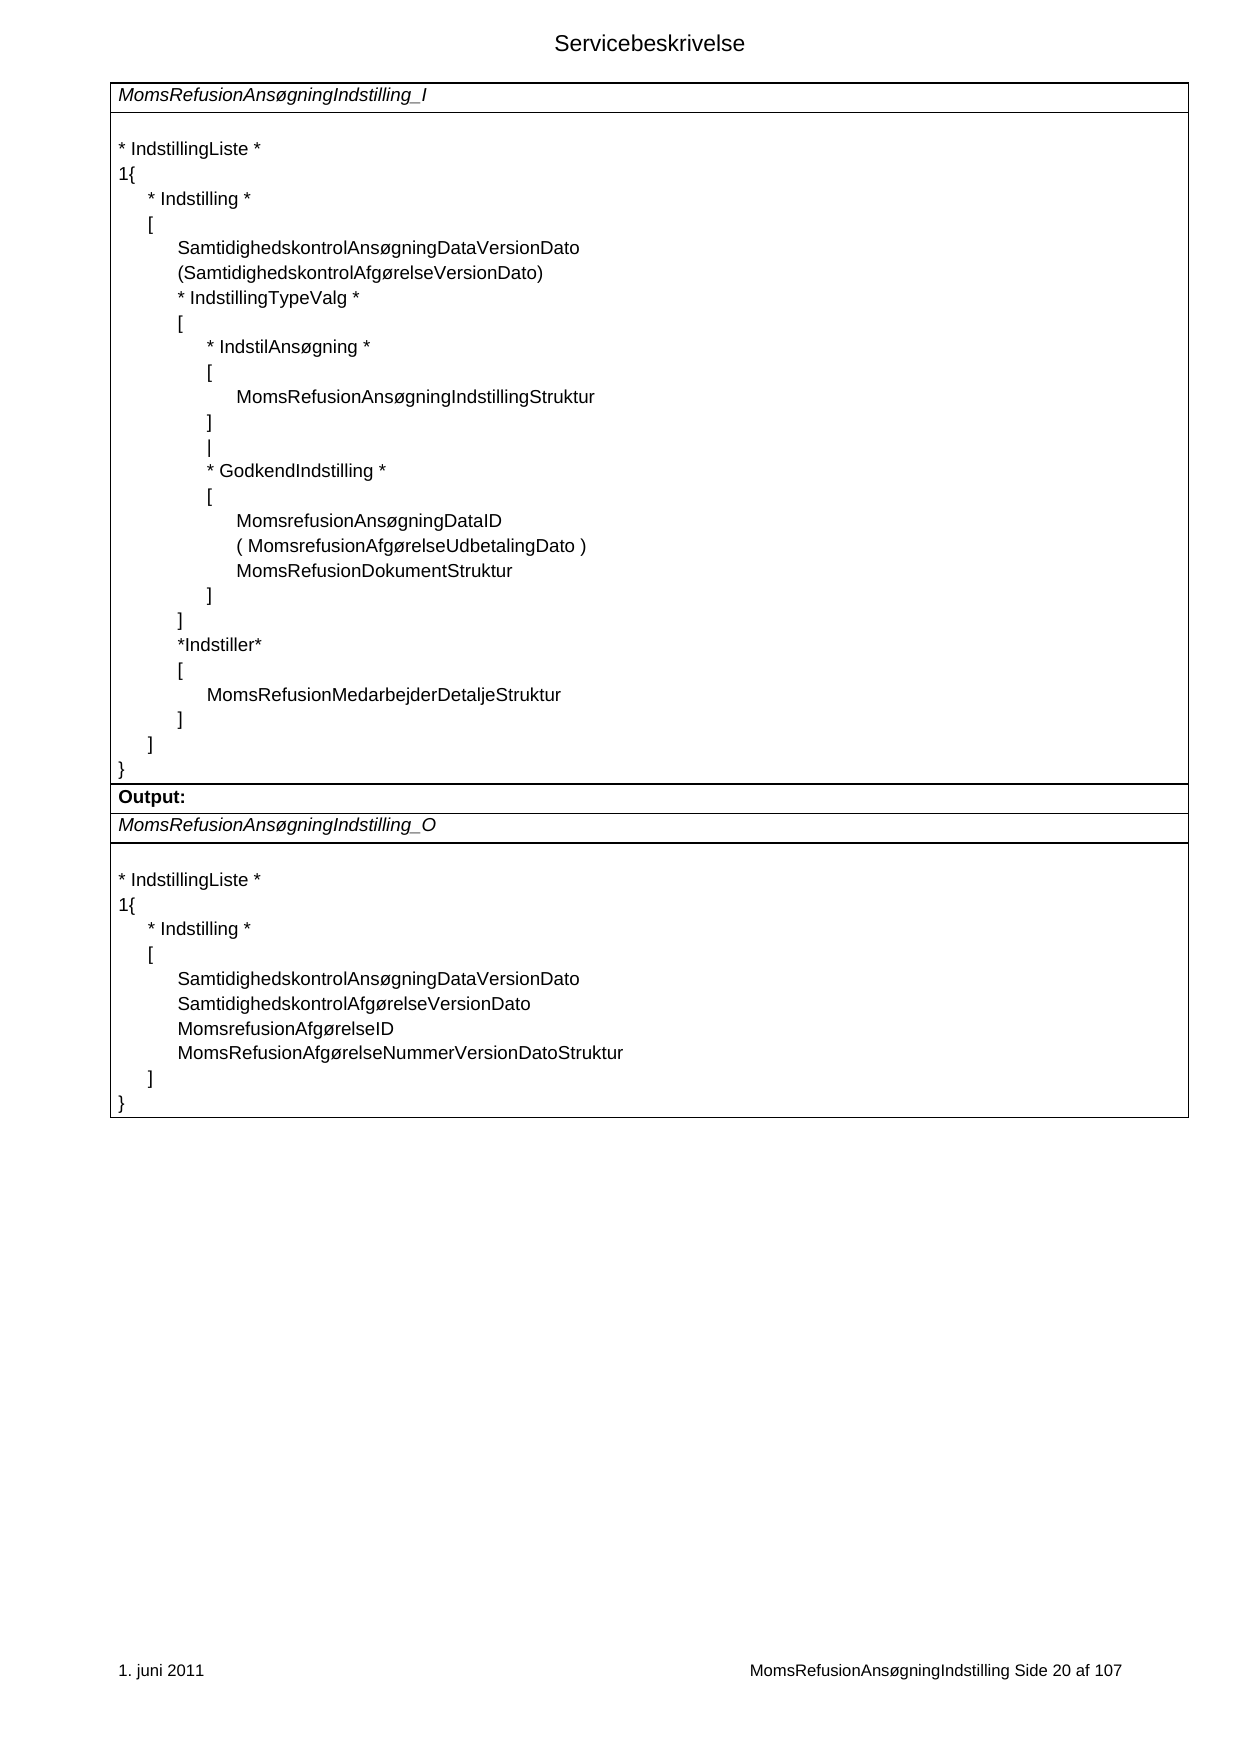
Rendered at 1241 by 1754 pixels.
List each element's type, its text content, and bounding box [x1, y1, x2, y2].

table_cell * IndstillingListe * 1{ * Indstilling * [ SamtidighedskontrolAnsøgningDataVersionDato (SamtidighedskontrolAfgørelseVersionDato) * IndstillingTypeValg * [ * IndstilAnsøgning * [ MomsRefusionAnsøgningIndstillingStruktur ] | * GodkendIndstilling * [ MomsrefusionAnsøgningDataID ( MomsrefusionAfgørelseUdbetalingDato ) MomsRefusionDokumentStruktur ] ] *Indstiller* [ MomsRefusionMedarbejderDetaljeStruktur ] ] } [111, 113, 1188, 783]
table_cell Output: [111, 785, 1188, 813]
table_cell * IndstillingListe * 1{ * Indstilling * [ SamtidighedskontrolAnsøgningDataVersionDato SamtidighedskontrolAfgørelseVersionDato MomsrefusionAfgørelseID MomsRefusionAfgørelseNummerVersionDatoStruktur ] } [111, 844, 1188, 1117]
table_cell MomsRefusionAnsøgningIndstilling_O [111, 814, 1188, 842]
table_cell MomsRefusionAnsøgningIndstilling_I [111, 84, 1188, 112]
